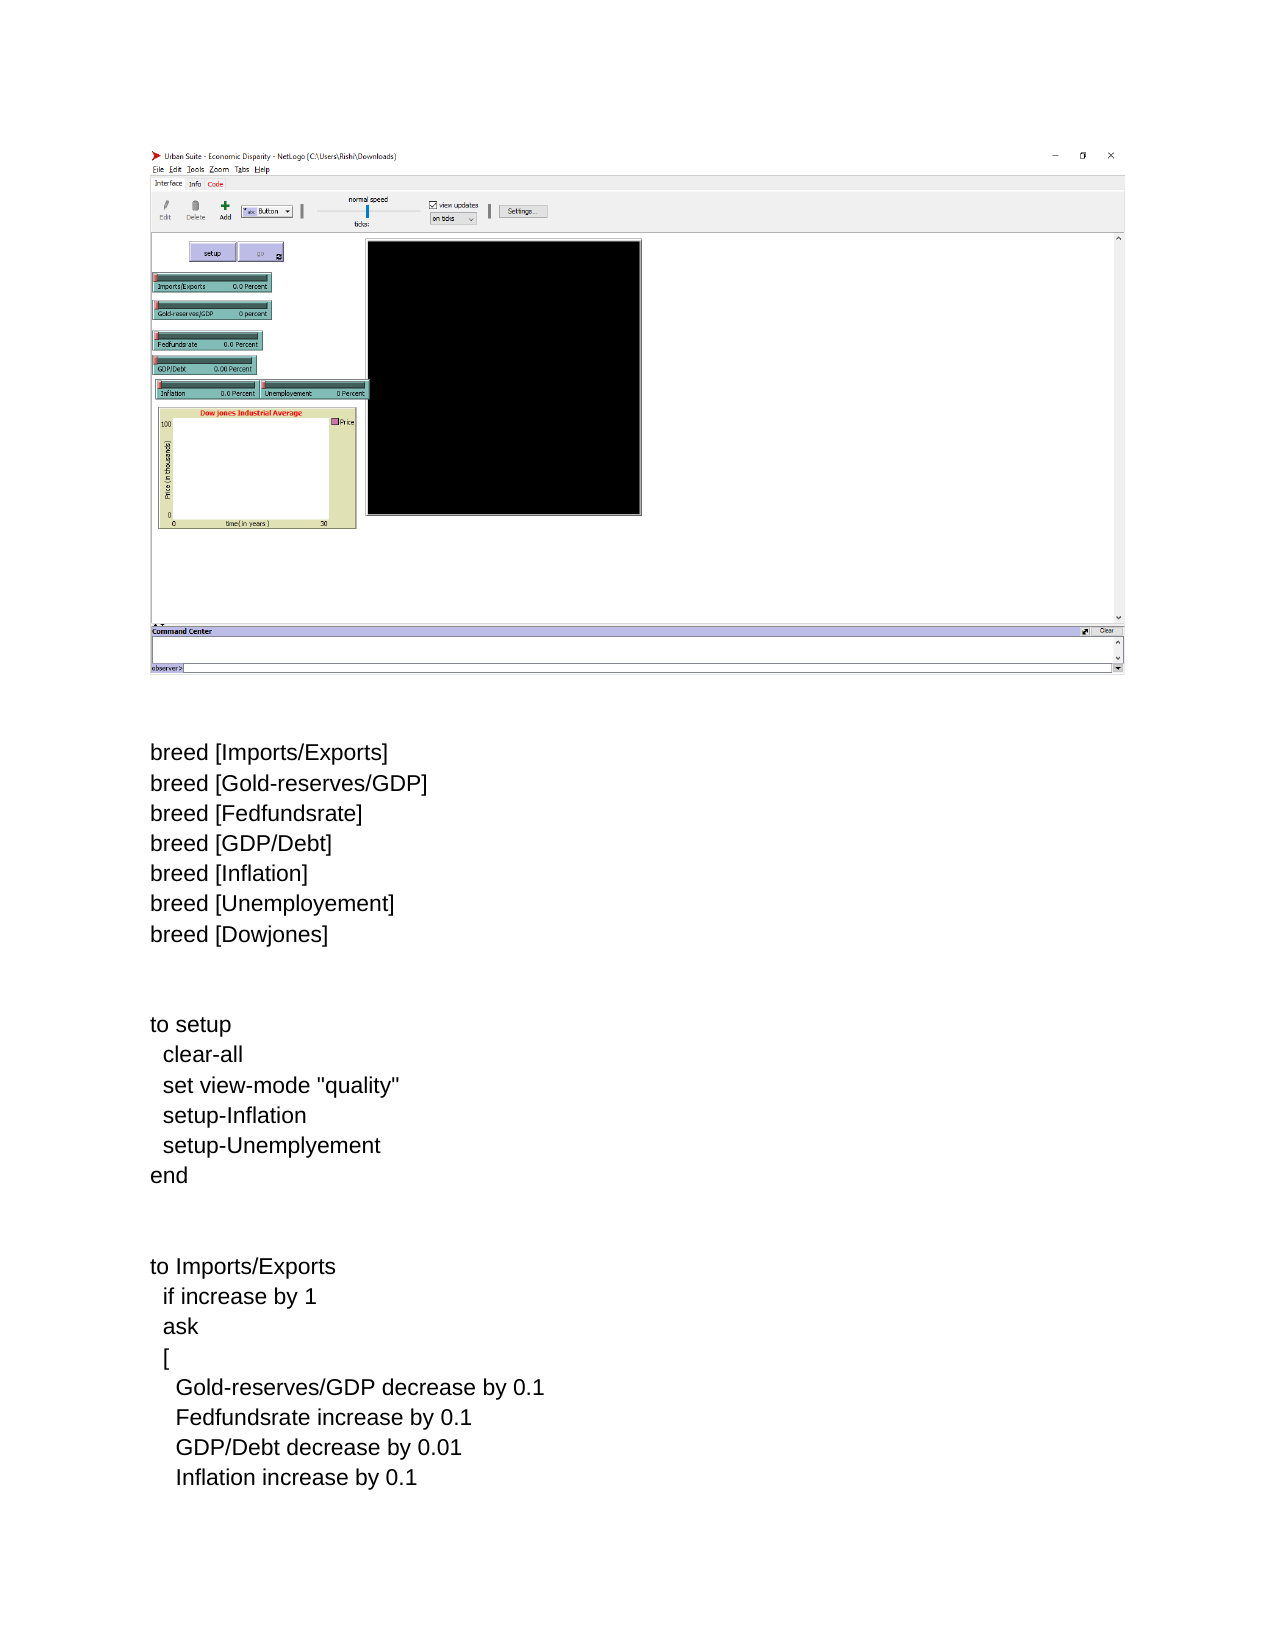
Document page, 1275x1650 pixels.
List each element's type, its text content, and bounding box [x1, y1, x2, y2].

text ask [150, 1313, 1125, 1339]
text breed [Imports/Exports] [150, 739, 1125, 766]
text setup-Unemplyement [150, 1132, 1125, 1158]
text end [150, 1162, 1125, 1188]
text breed [Gold-reserves/GDP] [150, 769, 1125, 796]
text clear-all [150, 1041, 1125, 1068]
text to setup [150, 1011, 1125, 1037]
text if increase by 1 [150, 1283, 1125, 1309]
text Inflation increase by 0.1 [150, 1464, 1125, 1491]
text to Imports/Exports [150, 1253, 1125, 1279]
text setup-Inflation [150, 1102, 1125, 1128]
text breed [Inflation] [150, 860, 1125, 886]
picture [150, 150, 1125, 675]
text breed [Dowjones] [150, 921, 1125, 947]
text GDP/Debt decrease by 0.01 [150, 1434, 1125, 1460]
text breed [Unemployement] [150, 890, 1125, 917]
text Fedfundsrate increase by 0.1 [150, 1404, 1125, 1430]
text breed [Fedfundsrate] [150, 800, 1125, 826]
text [ [150, 1343, 1125, 1370]
text set view-mode "quality" [150, 1072, 1125, 1098]
text Gold-reserves/GDP decrease by 0.1 [150, 1374, 1125, 1400]
text breed [GDP/Debt] [150, 830, 1125, 856]
